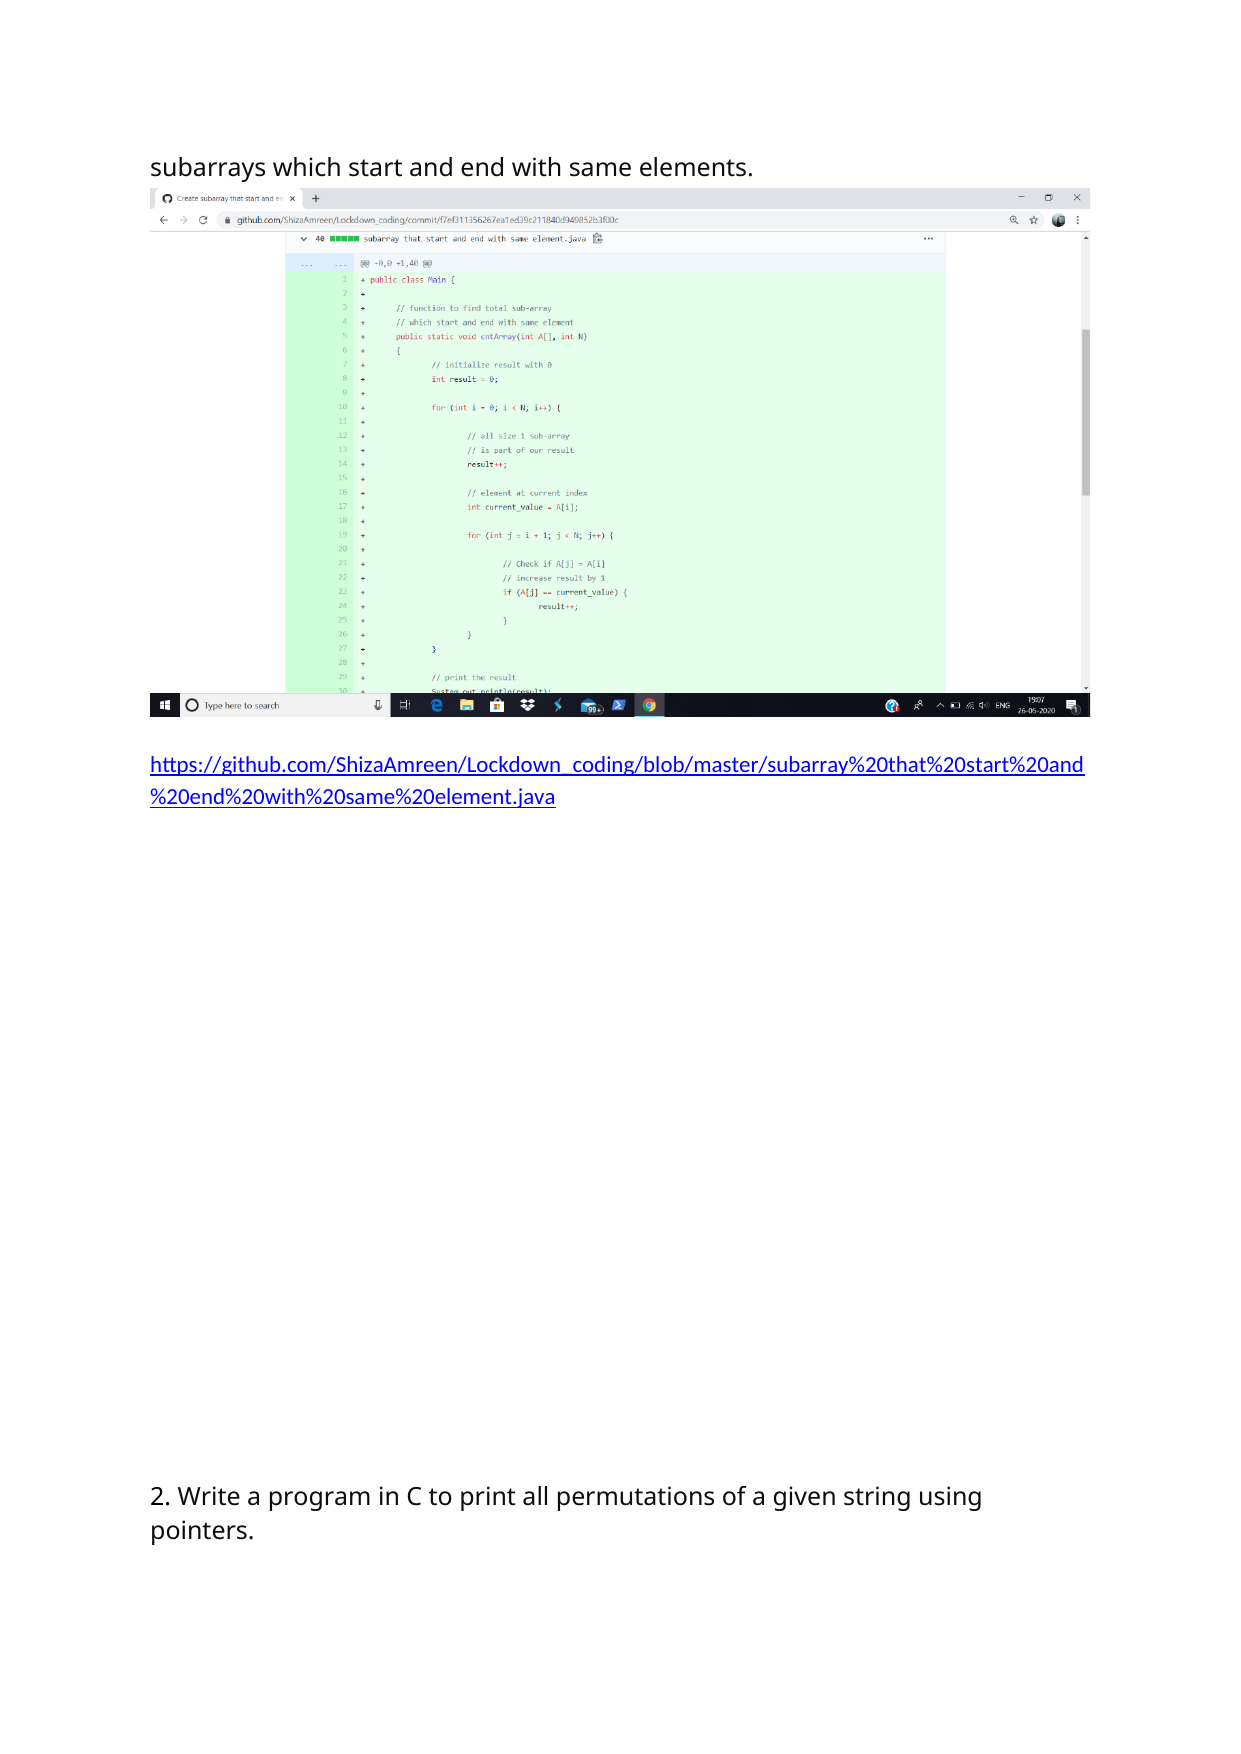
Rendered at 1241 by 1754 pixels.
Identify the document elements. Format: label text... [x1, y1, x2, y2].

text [150, 150, 1090, 188]
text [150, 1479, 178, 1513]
text 2. Write a program in C to print all permutations of a given string using pointers. [254, 1479, 1090, 1547]
text https://github.com/ShizaAmreen/Lockdown_coding/blob/master/subarray%20that%20start%20and%20end%20with%20same%20element.java [150, 750, 1090, 811]
picture [150, 188, 1091, 717]
